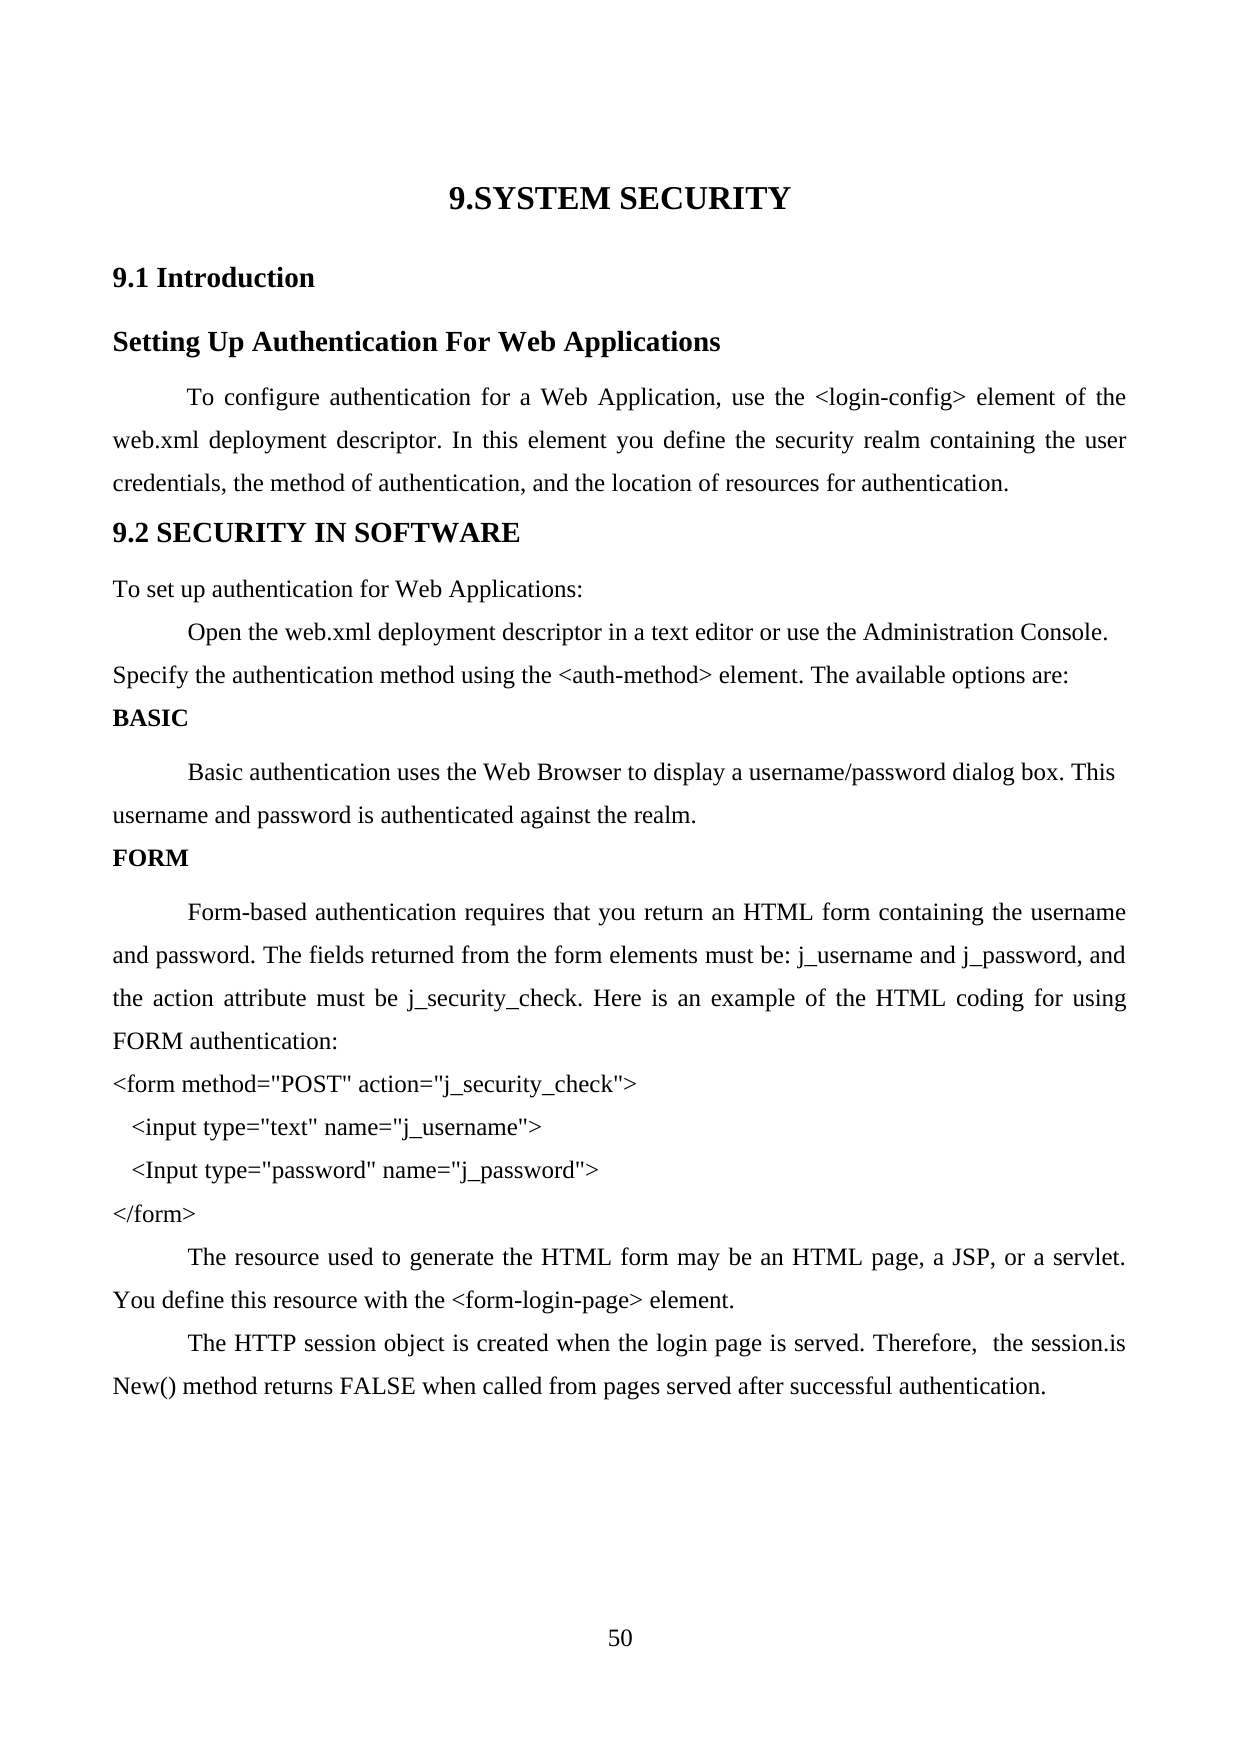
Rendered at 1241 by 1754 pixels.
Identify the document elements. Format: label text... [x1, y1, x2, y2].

text FORM [112, 843, 1128, 872]
text To configure authentication for a Web Application, use the <login-config> element of the web.xml deployment descriptor. In this element you define the security realm containing the user credentials, the method of authentication, and the location of resources for authentication. [112, 382, 1128, 497]
text </form> [112, 1199, 1128, 1227]
text <form method="POST" action="j_security_check"> [112, 1069, 1128, 1098]
text 9.1 Introduction [112, 260, 1128, 294]
text To set up authentication for Web Applications: [112, 574, 1128, 602]
text The resource used to generate the HTML form may be an HTML page, a JSP, or a servlet. You define this resource with the <form-login-page> element. [112, 1242, 1128, 1314]
list 9.SYSTEM SECURITY [112, 179, 1128, 217]
text <input type="text" name="j_username"> <Input type="password" name="j_password"> [112, 1112, 1128, 1184]
text Basic authentication uses the Web Browser to display a username/password dialog box. This username and password is authenticated against the realm. [112, 757, 1128, 829]
text Form-based authentication requires that you return an HTML form containing the username and password. The fields returned from the form elements must be: j_username and j_password, and the action attribute must be j_security_check. Here is an example of the HTML coding for using FORM authentication: [112, 897, 1128, 1055]
text Open the web.xml deployment descriptor in a text editor or use the Administration Console. Specify the authentication method using the <auth-method> element. The available options are: [112, 617, 1128, 689]
text Setting Up Authentication For Web Applications [112, 324, 1128, 357]
text The HTTP session object is created when the login page is served. Therefore, the session.is New() method returns FALSE when called from pages served after successful authentication. [112, 1328, 1128, 1400]
text 9.2 SECURITY IN SOFTWARE [112, 515, 1128, 549]
text BASIC [112, 703, 1128, 732]
